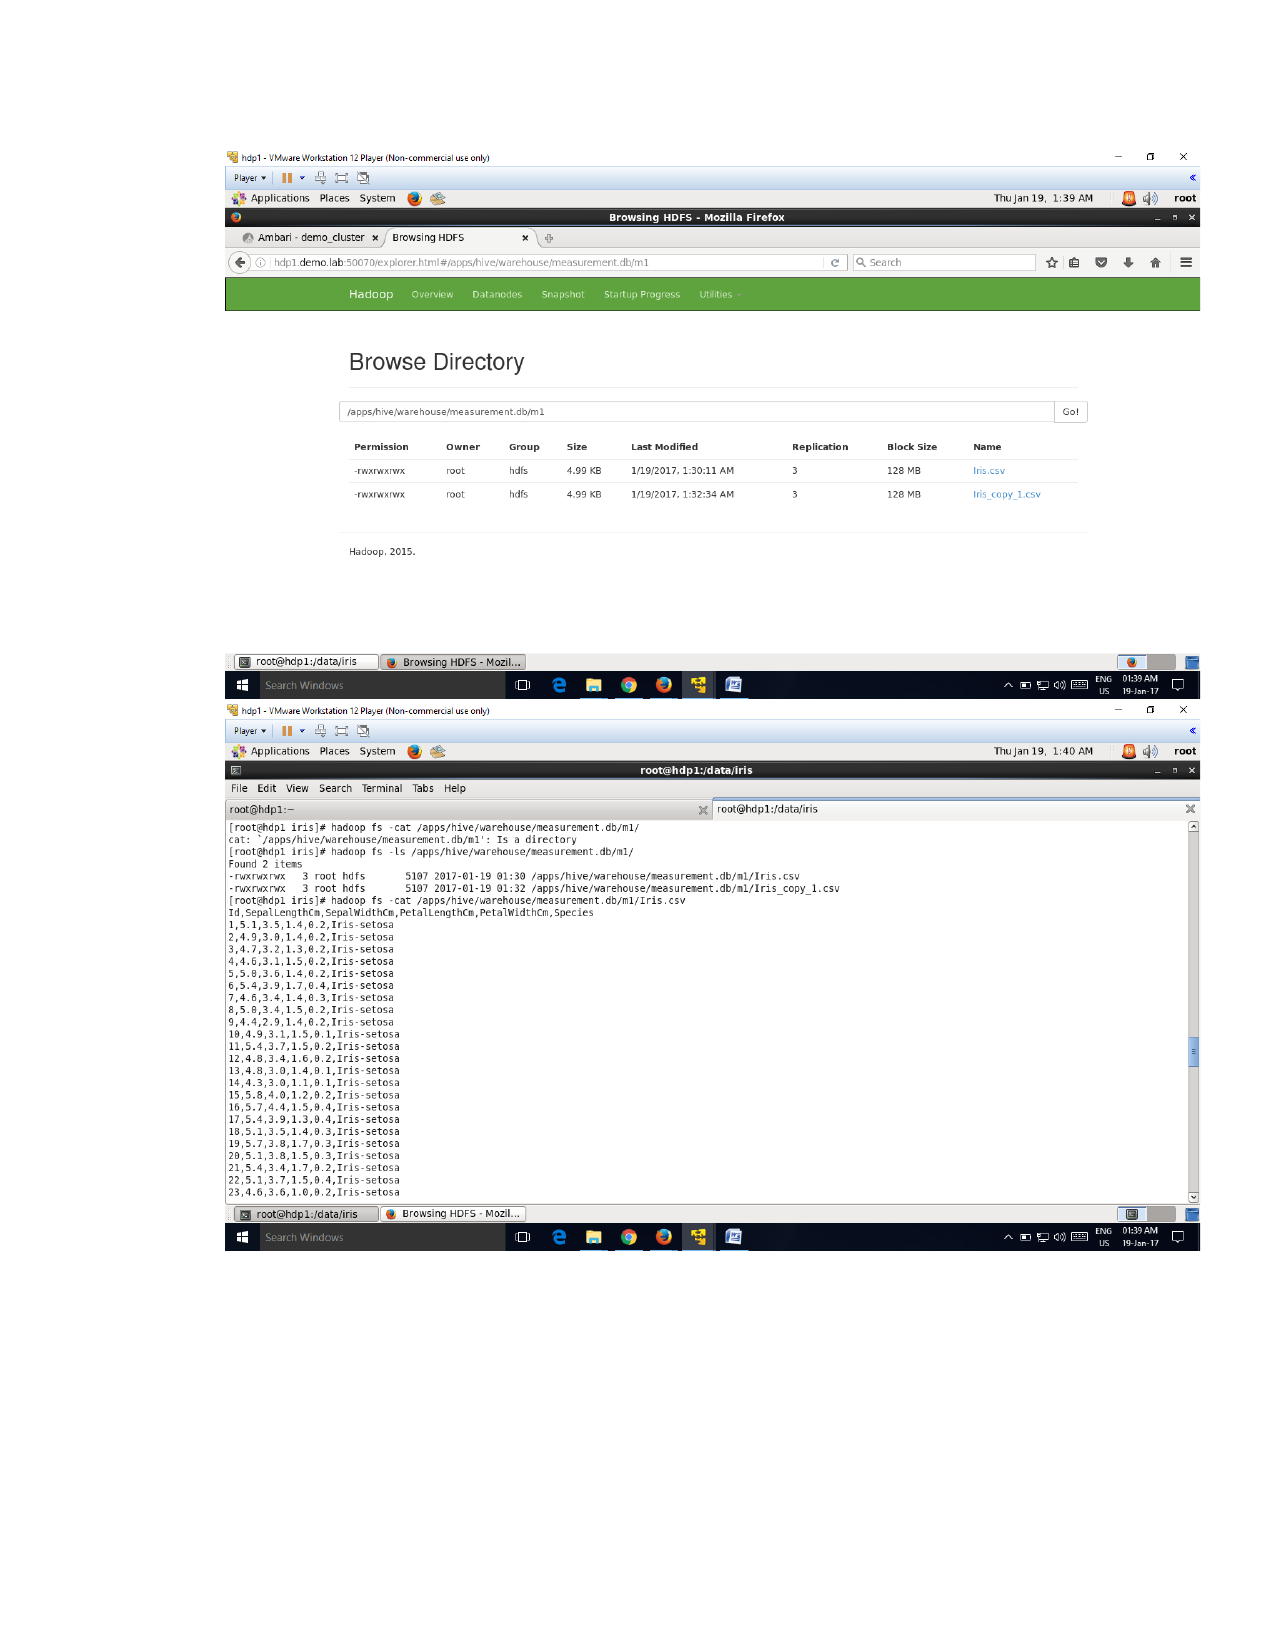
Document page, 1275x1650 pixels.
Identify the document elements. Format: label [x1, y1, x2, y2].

picture [225, 150, 1200, 699]
picture [225, 702, 1200, 1251]
